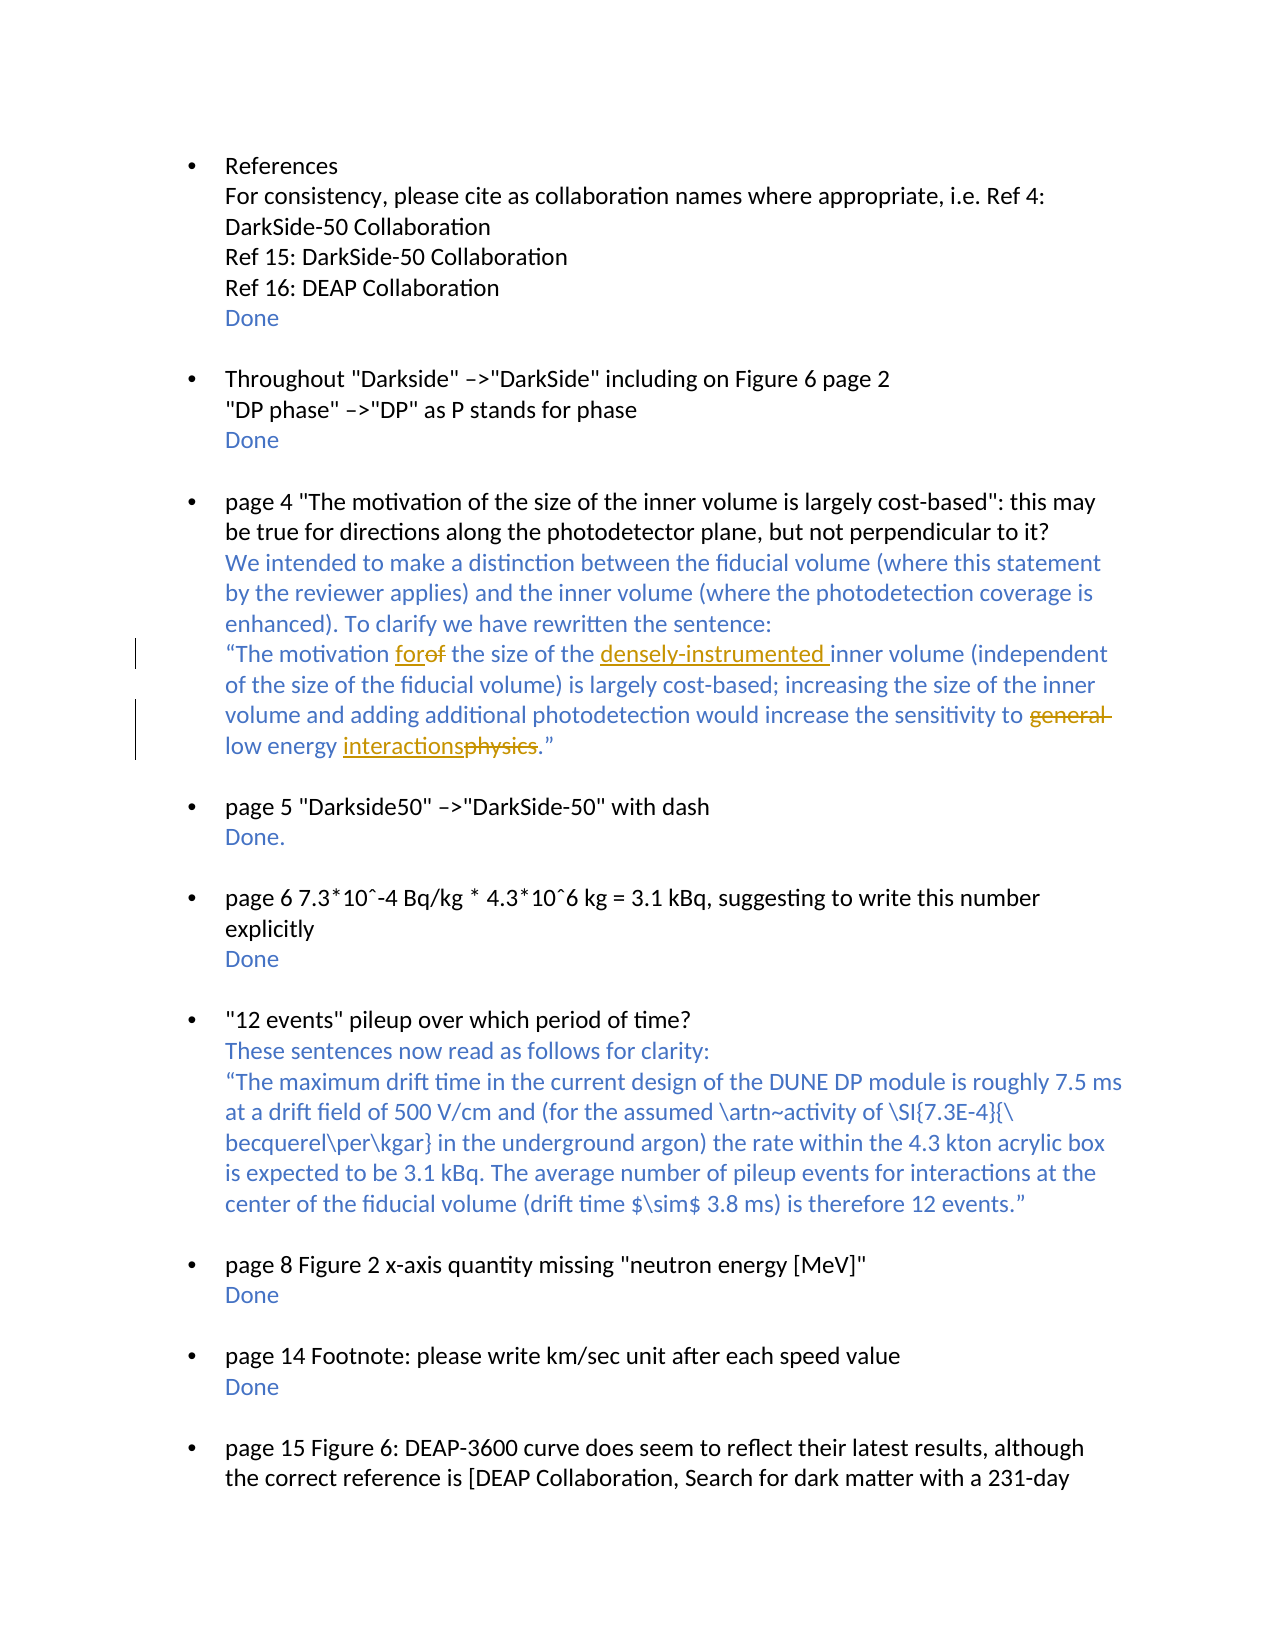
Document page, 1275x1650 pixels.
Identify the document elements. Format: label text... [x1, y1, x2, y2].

list References For consistency, please cite as collaboration names where appropriate, i.e. Ref 4: DarkSide-50 Collaboration Ref 15: DarkSide-50 Collaboration Ref 16: DEAP Collaboration [187, 150, 1125, 303]
list page 4 "The motivation of the size of the inner volume is largely cost-based": this may be true for directions along the photodetector plane, but not perpendicular to it? [187, 486, 1125, 547]
list page 14 Footnote: please write km/sec unit after each speed value [187, 1340, 1125, 1371]
text Done [187, 1279, 1125, 1310]
text “The motivation the size of the inner volume (independent of the size of the fiducial volume) is largely cost-based; increasing the size of the inner volume and adding additional photodetection would increase the sensitivity to low energy .” [225, 638, 1125, 760]
text Done [187, 425, 1125, 455]
text These sentences now read as follows for clarity: [187, 1035, 1125, 1066]
list "12 events" pileup over which period of time? [187, 1004, 1125, 1035]
text Done [150, 303, 1125, 333]
list page 5 "Darkside50" –>"DarkSide-50" with dash [187, 791, 1125, 821]
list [187, 1432, 1125, 1493]
list page 6 7.3*10ˆ-4 Bq/kg * 4.3*10ˆ6 kg = 3.1 kBq, suggesting to write this number explicitly [187, 882, 1125, 943]
text “The maximum drift time in the current design of the DUNE DP module is roughly 7.5 ms at a drift field of 500 V/cm and (for the assumed \artn~activity of \SI{7.3E-4}{\becquerel\per\kgar} in the underground argon) the rate within the 4.3 kton acrylic box is expected to be 3.1 kBq. The average number of pileup events for interactions at the center of the fiducial volume (drift time $\sim$ 3.8 ms) is therefore 12 events.” [225, 1066, 1125, 1218]
text Done [187, 943, 1125, 974]
list page 8 Figure 2 x-axis quantity missing "neutron energy [MeV]" [187, 1249, 1125, 1279]
text Done [187, 1371, 1125, 1401]
list Throughout "Darkside" –>"DarkSide" including on Figure 6 page 2 "DP phase" –>"DP" as P stands for phase [187, 364, 1125, 425]
text Done. [187, 821, 1125, 852]
text We intended to make a distinction between the fiducial volume (where this statement by the reviewer applies) and the inner volume (where the photodetection coverage is enhanced). To clarify we have rewritten the sentence: [225, 547, 1125, 638]
